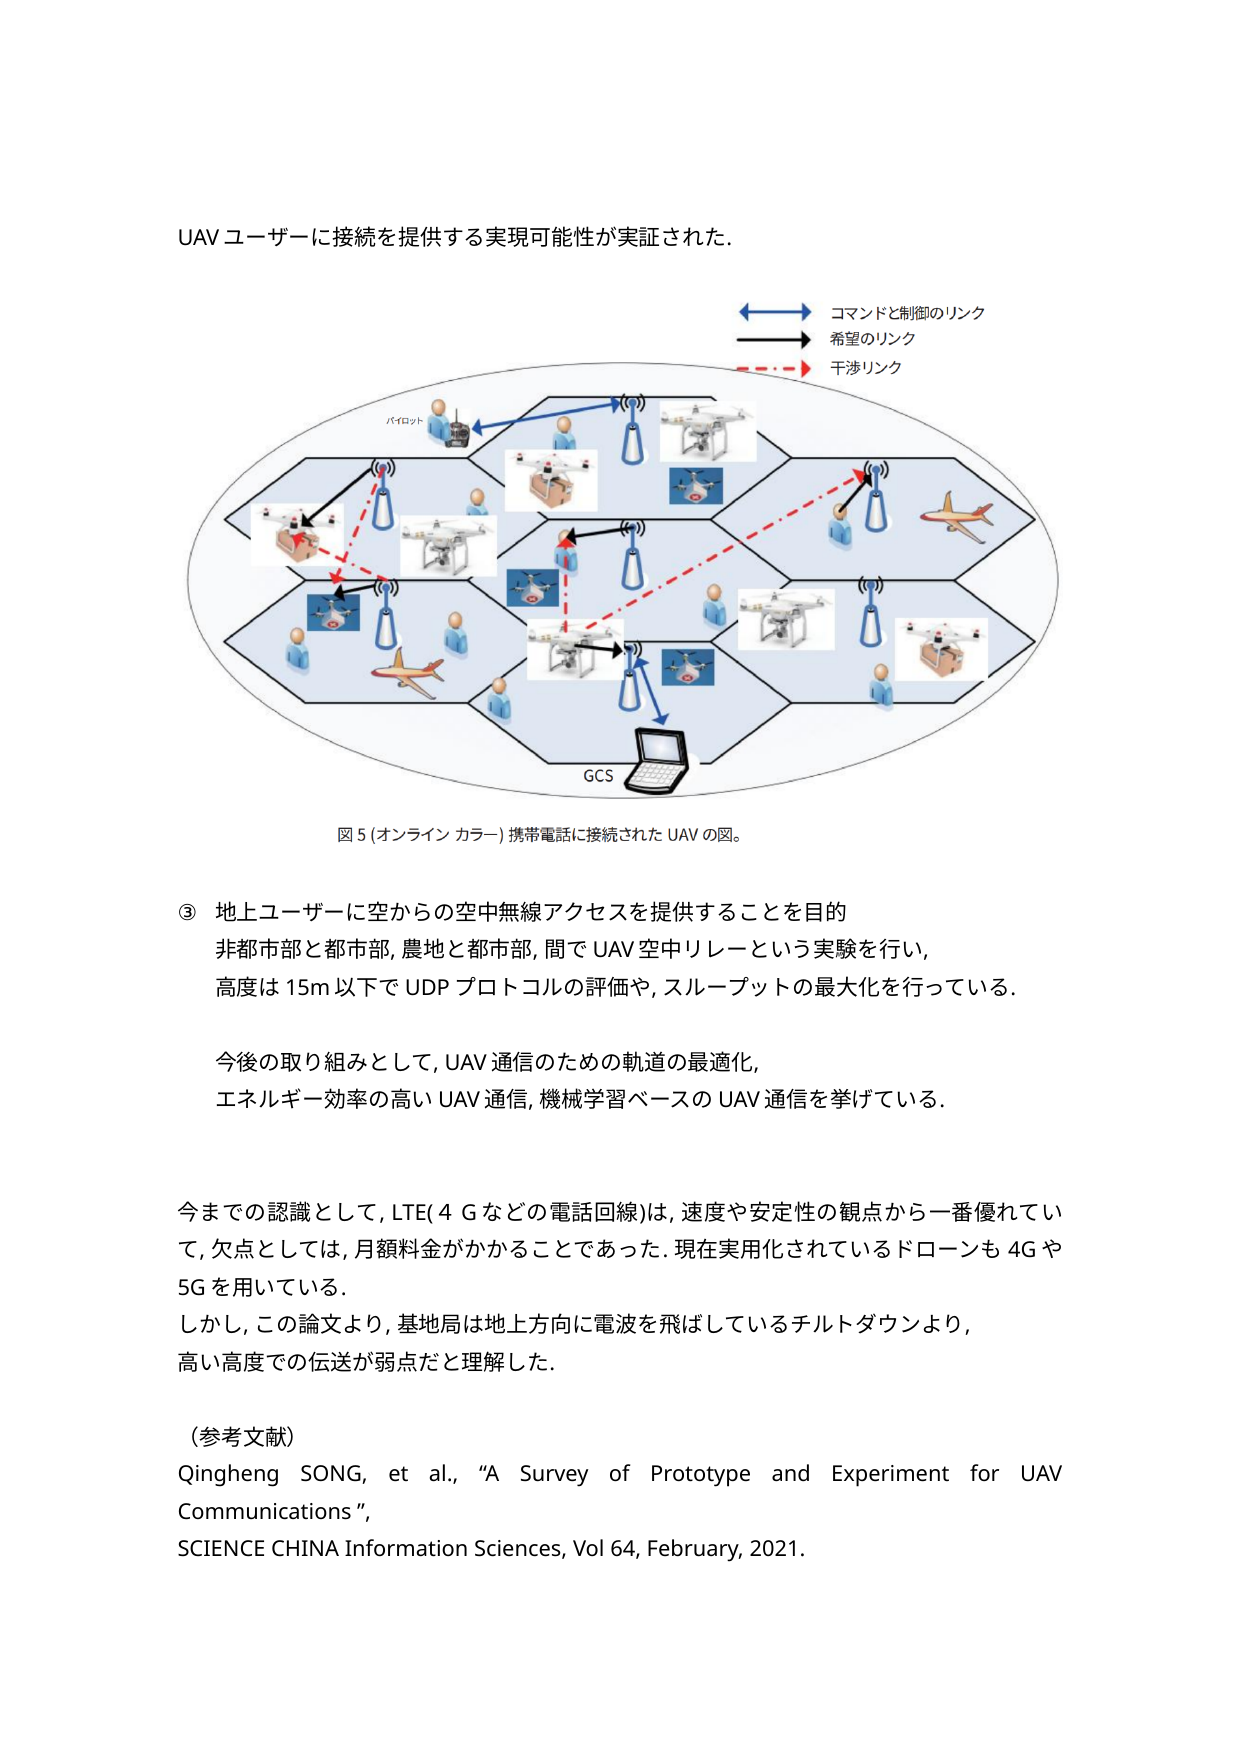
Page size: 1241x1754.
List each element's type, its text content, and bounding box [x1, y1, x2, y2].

list 今後の取り組みとして, UAV通信のための軌道の最適化, [215, 1042, 1063, 1079]
list 地上ユーザーに空からの空中無線アクセスを提供することを⽬的 [177, 892, 1063, 929]
text しかし, この論文より, 基地局は地上方向に電波を飛ばしているチルトダウンより, [177, 1304, 1063, 1342]
text 今までの認識として, LTE(４Gなどの電話回線)は, 速度や安定性の観点から一番優れていて, 欠点としては, 月額料金がかかることであった. 現在実用化されているドローンも4Gや5Gを用いている. [177, 1192, 1063, 1304]
text （参考文献） [177, 1417, 1063, 1454]
text 高い高度での伝送が弱点だと理解した. [177, 1342, 1063, 1379]
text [177, 217, 1063, 254]
text Qingheng SONG, et al., “A Survey of Prototype and Experiment for UAV Communications ”, [177, 1454, 1063, 1529]
list エネルギー効率の⾼いUAV通信, 機械学習ベースのUAV通信を挙げている. [215, 1079, 1063, 1117]
picture [177, 291, 1063, 847]
list 高度は15m以下でUDPプロトコルの評価や, スループットの最大化を行っている. [215, 967, 1063, 1004]
text SCIENCE CHINA Information Sciences, Vol 64, February, 2021. [177, 1529, 1063, 1567]
list 非都市部と都市部, 農地と都市部, 間でUAV空中リレーという実験を行い, [215, 929, 1063, 967]
